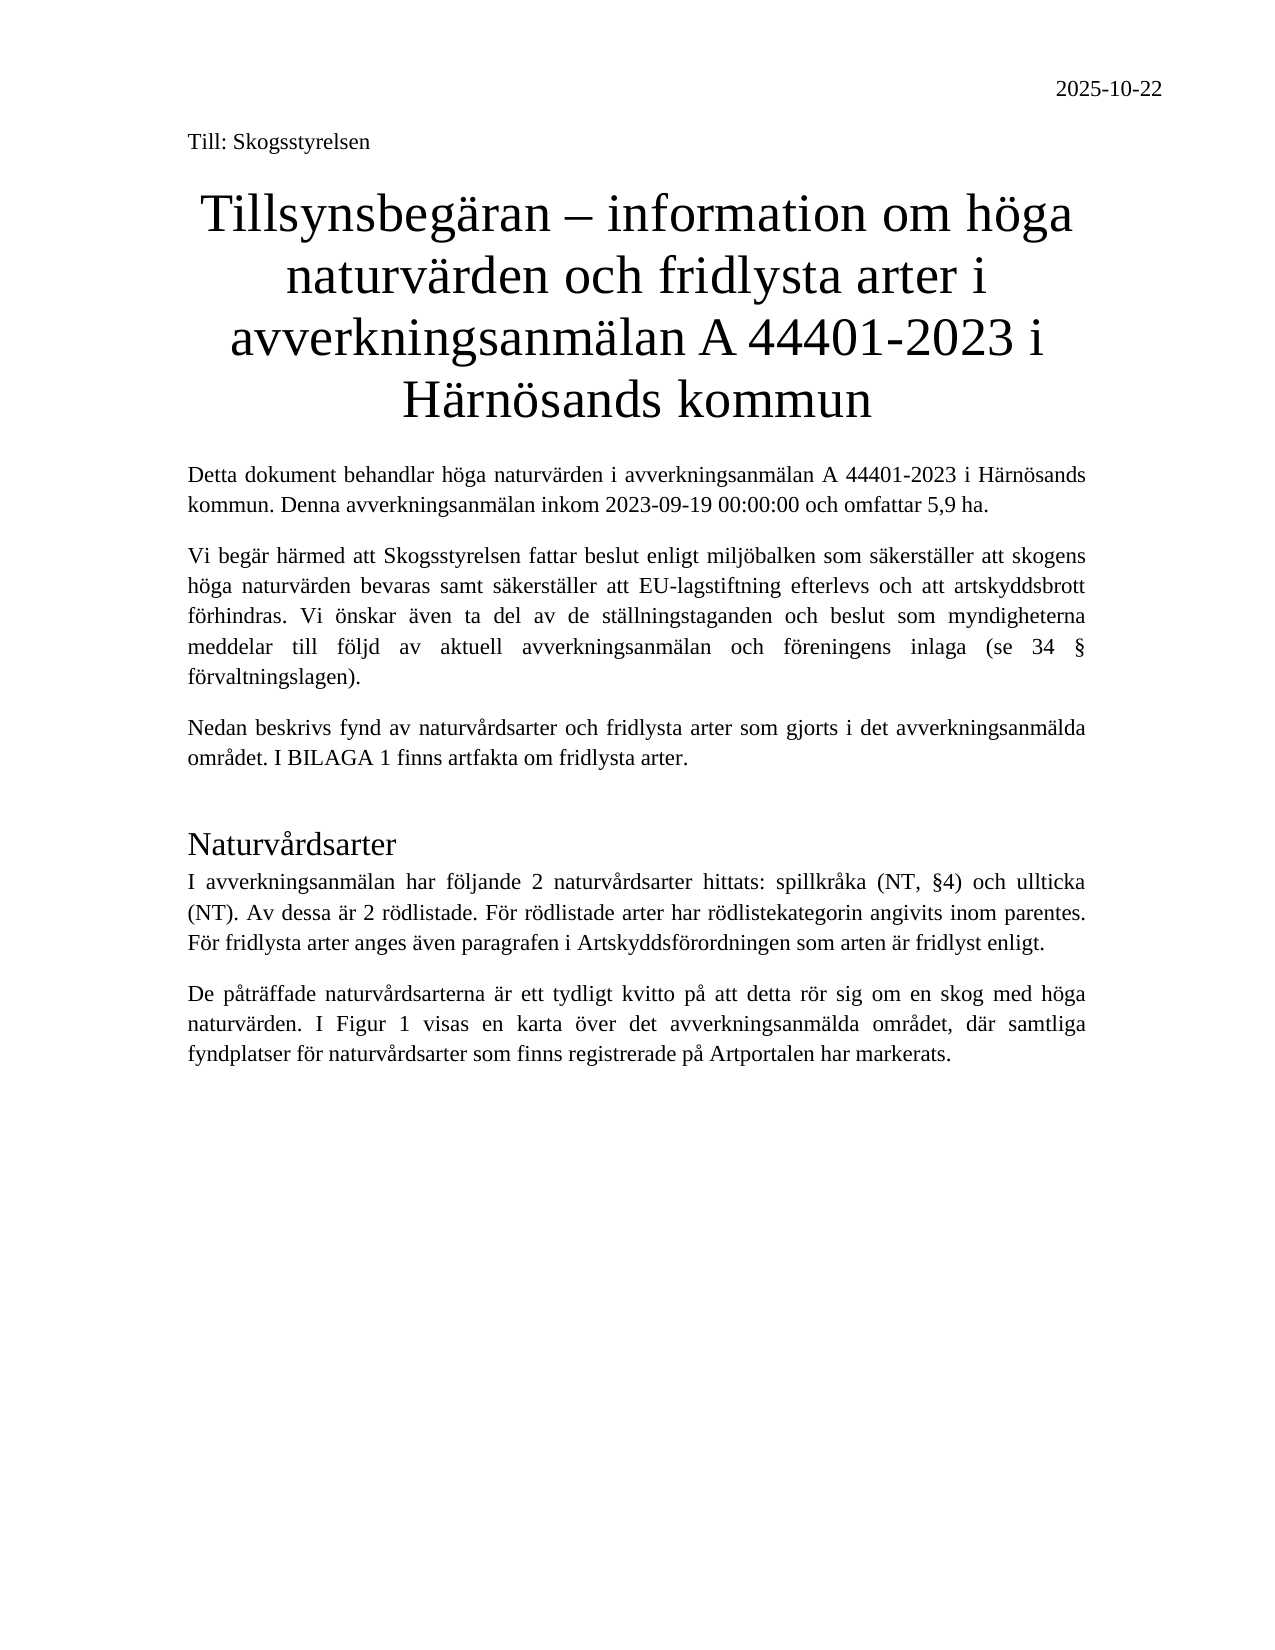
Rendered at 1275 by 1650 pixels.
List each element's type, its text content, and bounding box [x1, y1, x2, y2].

text Vi begär härmed att Skogsstyrelsen fattar beslut enligt miljöbalken som säkerställer att skogens höga naturvärden bevaras samt säkerställer att EU-lagstiftning efterlevs och att artskyddsbrott förhindras. Vi önskar även ta del av de ställningstaganden och beslut som myndigheterna meddelar till följd av aktuell avverkningsanmälan och föreningens inlaga (se 34 § förvaltningslagen). [187, 542, 1087, 689]
text Nedan beskrivs fynd av naturvårdsarter och fridlysta arter som gjorts i det avverkningsanmälda området. I BILAGA 1 finns artfakta om fridlysta arter. [187, 714, 1087, 771]
text De påträffade naturvårdsarterna är ett tydligt kvitto på att detta rör sig om en skog med höga naturvärden. I Figur 1 visas en karta över det avverkningsanmälda området, där samtliga fyndplatser för naturvårdsarter som finns registrerade på Artportalen har markerats. [187, 980, 1087, 1067]
text I avverkningsanmälan har följande 2 naturvårdsarter hittats: spillkråka (NT, §4) och ullticka (NT). Av dessa är 2 rödlistade. För rödlistade arter har rödlistekategorin angivits inom parentes. För fridlysta arter anges även paragrafen i Artskyddsförordningen som arten är fridlyst enligt. [187, 868, 1087, 955]
title Tillsynsbegäran – information om höga naturvärden och fridlysta arter i avverkningsanmälan A 44401-2023 i Härnösands kommun [187, 180, 1087, 429]
text Detta dokument behandlar höga naturvärden i avverkningsanmälan A 44401-2023 i Härnösands kommun. Denna avverkningsanmälan inkom 2023-09-19 00:00:00 och omfattar 5,9 ha. [187, 461, 1087, 517]
subtitle Naturvårdsarter [187, 824, 1087, 863]
